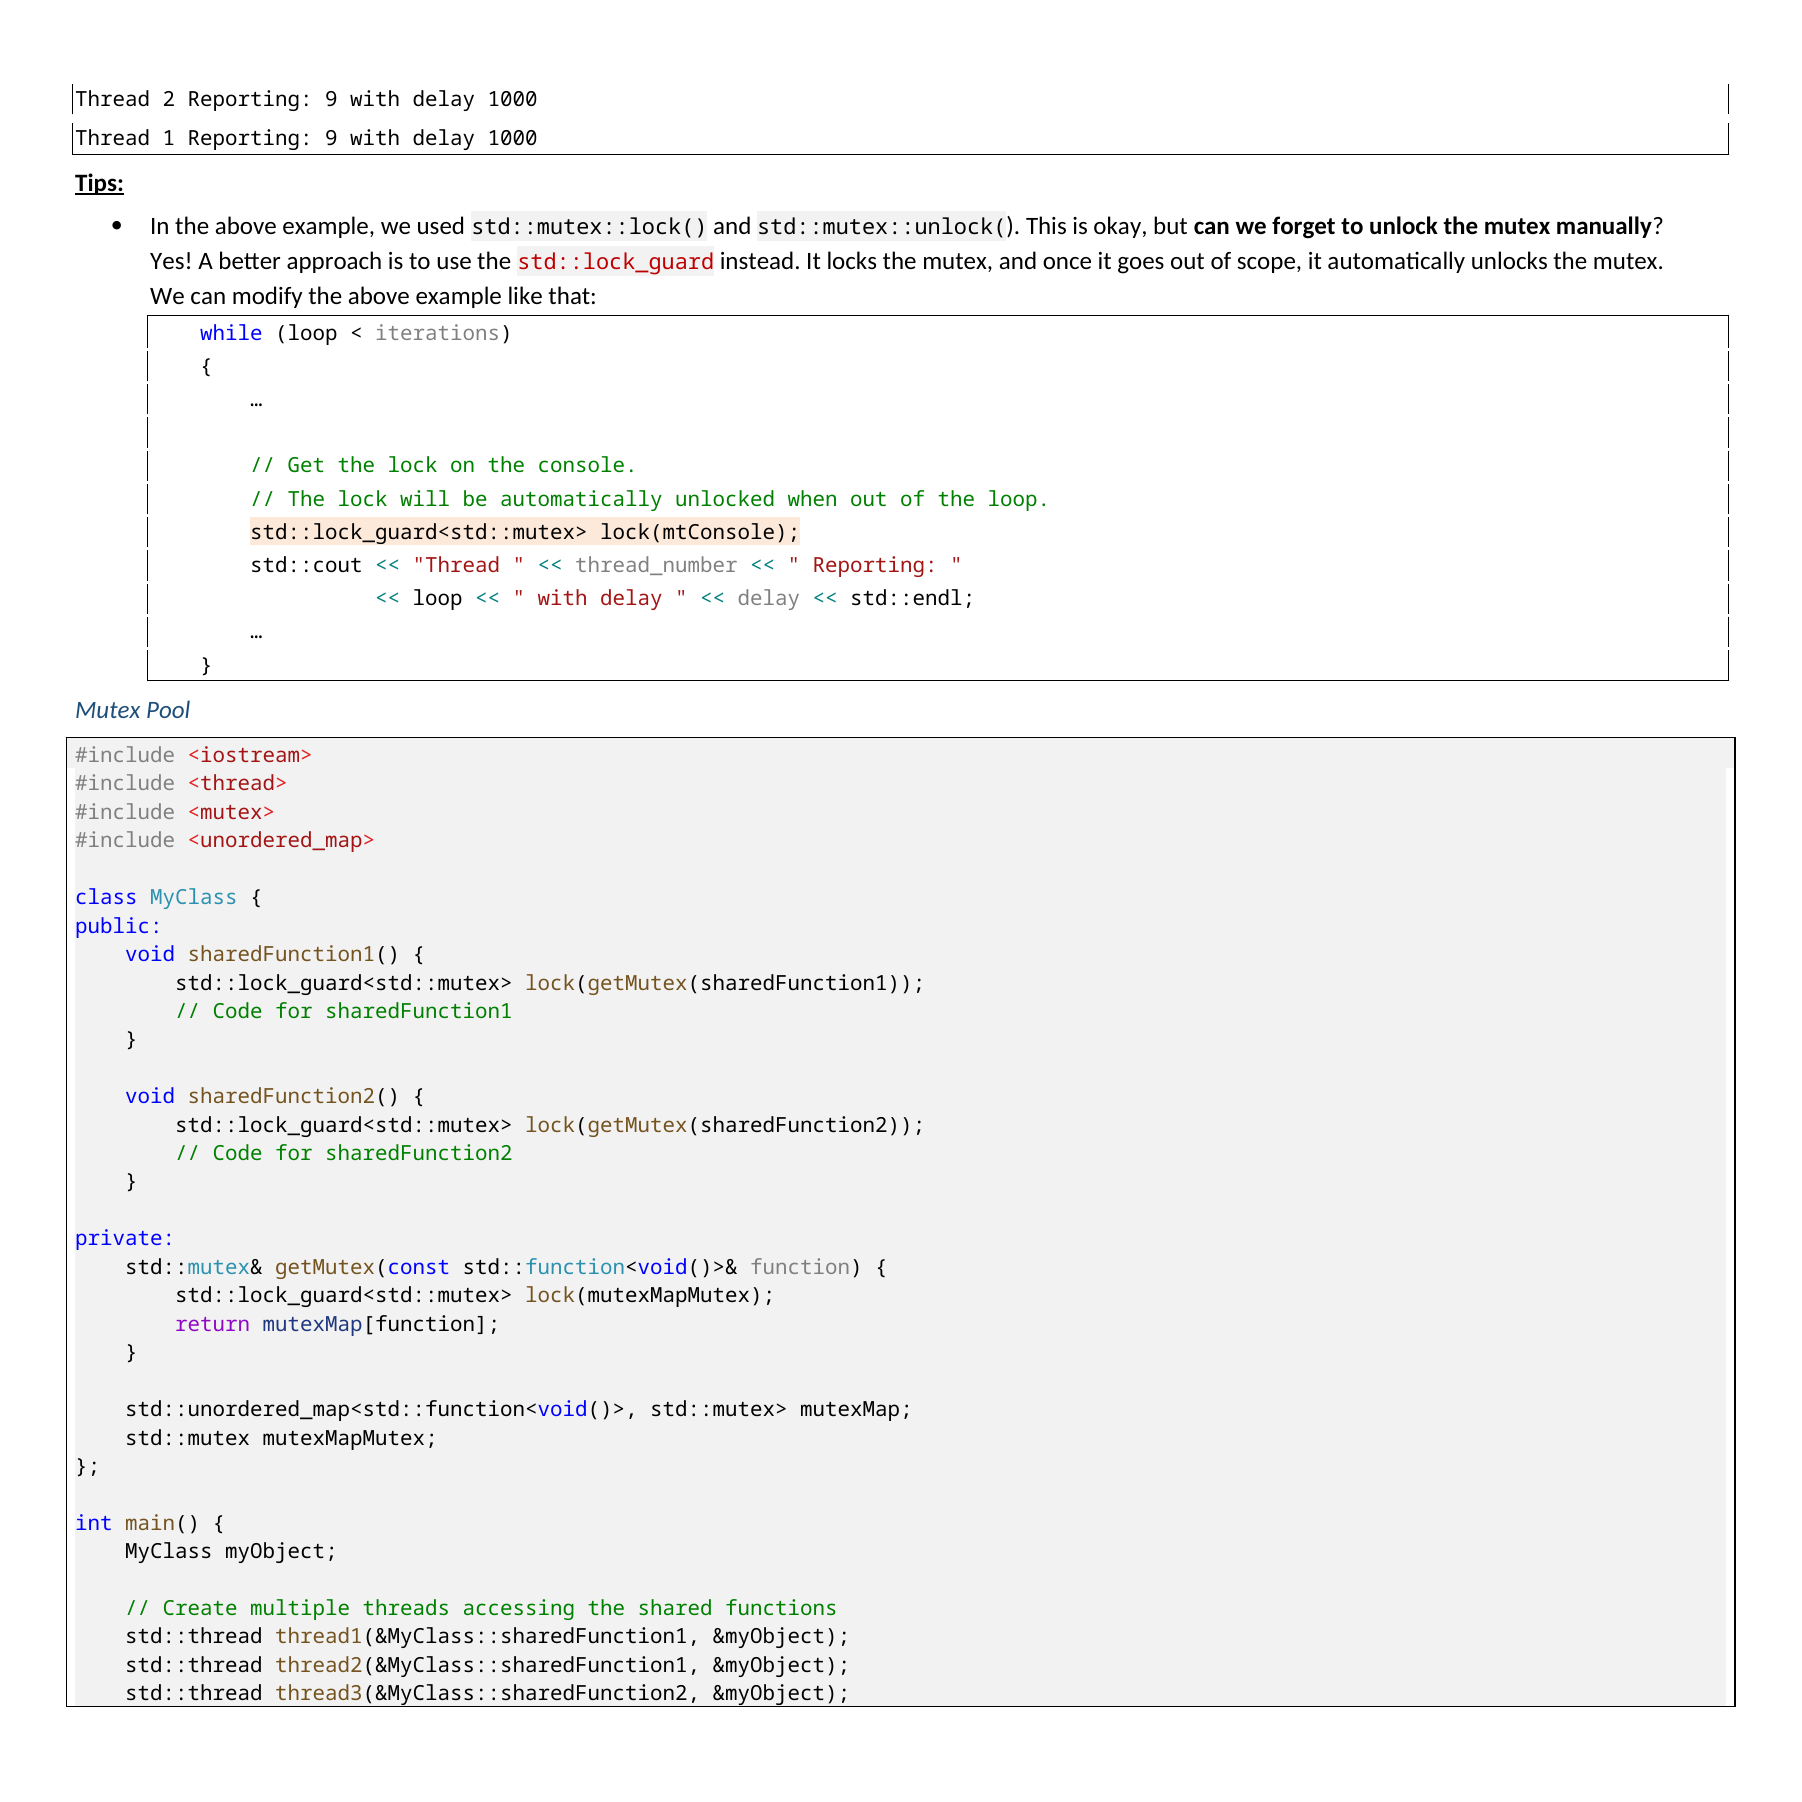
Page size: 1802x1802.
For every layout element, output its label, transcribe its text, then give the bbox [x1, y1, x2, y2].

text #include <unordered_map> [75, 825, 1726, 854]
text while (loop < iterations) [148, 316, 1728, 348]
text MyClass myObject; [75, 1536, 1726, 1565]
text }; [75, 1451, 1726, 1479]
text std::unordered_map<std::function<void()>, std::mutex> mutexMap; [75, 1394, 1726, 1423]
text std::cout << "Thread " << thread_number << " Reporting: " [148, 550, 1728, 581]
text private: [75, 1223, 1726, 1252]
text { [148, 351, 1728, 381]
text class MyClass { [75, 882, 1726, 911]
text … [148, 384, 1728, 414]
text #include <thread> [75, 768, 1726, 797]
text } [148, 650, 1728, 680]
text return mutexMap[function]; [75, 1309, 1726, 1337]
text std::mutex& getMutex(const std::function<void()>& function) { [75, 1252, 1726, 1280]
list In the above example, we used std::mutex::lock() and std::mutex::unlock(). This is okay, but can we forget to unlock the mutex manually? [112, 210, 1726, 241]
text Thread 1 Reporting: 9 with delay 1000 [73, 123, 1728, 154]
text // Code for sharedFunction1 [75, 996, 1726, 1024]
text Tips: [75, 167, 1726, 198]
text // Create multiple threads accessing the shared functions [75, 1593, 1726, 1622]
text << loop << " with delay " << delay << std::endl; [147, 583, 1728, 614]
text } [75, 1167, 1726, 1195]
text std::thread thread1(&MyClass::sharedFunction1, &myObject); [75, 1622, 1726, 1650]
text std::thread thread3(&MyClass::sharedFunction2, &myObject); [75, 1678, 1726, 1706]
text // Code for sharedFunction2 [75, 1138, 1726, 1167]
text void sharedFunction1() { [75, 939, 1726, 968]
text std::lock_guard<std::mutex> lock(getMutex(sharedFunction2)); [75, 1110, 1726, 1138]
text public: [75, 911, 1726, 939]
text Thread 2 Reporting: 9 with delay 1000 [73, 84, 1728, 114]
text std::mutex mutexMapMutex; [75, 1423, 1726, 1451]
text } [75, 1337, 1726, 1366]
text void sharedFunction2() { [75, 1081, 1726, 1110]
text … [148, 617, 1728, 647]
list Yes! A better approach is to use the std::lock_guard instead. It locks the mutex, and once it goes out of scope, it automatically unlocks the mutex. [150, 245, 1726, 276]
text #include <mutex> [75, 797, 1726, 825]
text // Get the lock on the console. [148, 451, 1728, 481]
text std::lock_guard<std::mutex> lock(mutexMapMutex); [75, 1280, 1726, 1309]
text #include <iostream> [67, 738, 1734, 768]
list We can modify the above example like that: [150, 280, 1726, 310]
text // The lock will be automatically unlocked when out of the loop. [148, 484, 1728, 514]
text } [75, 1024, 1726, 1053]
text std::thread thread2(&MyClass::sharedFunction1, &myObject); [75, 1650, 1726, 1678]
subtitle Mutex Pool [75, 694, 1726, 724]
text std::lock_guard<std::mutex> lock(getMutex(sharedFunction1)); [75, 968, 1726, 996]
text std::lock_guard<std::mutex> lock(mtConsole); [148, 517, 1728, 547]
text int main() { [75, 1508, 1726, 1536]
